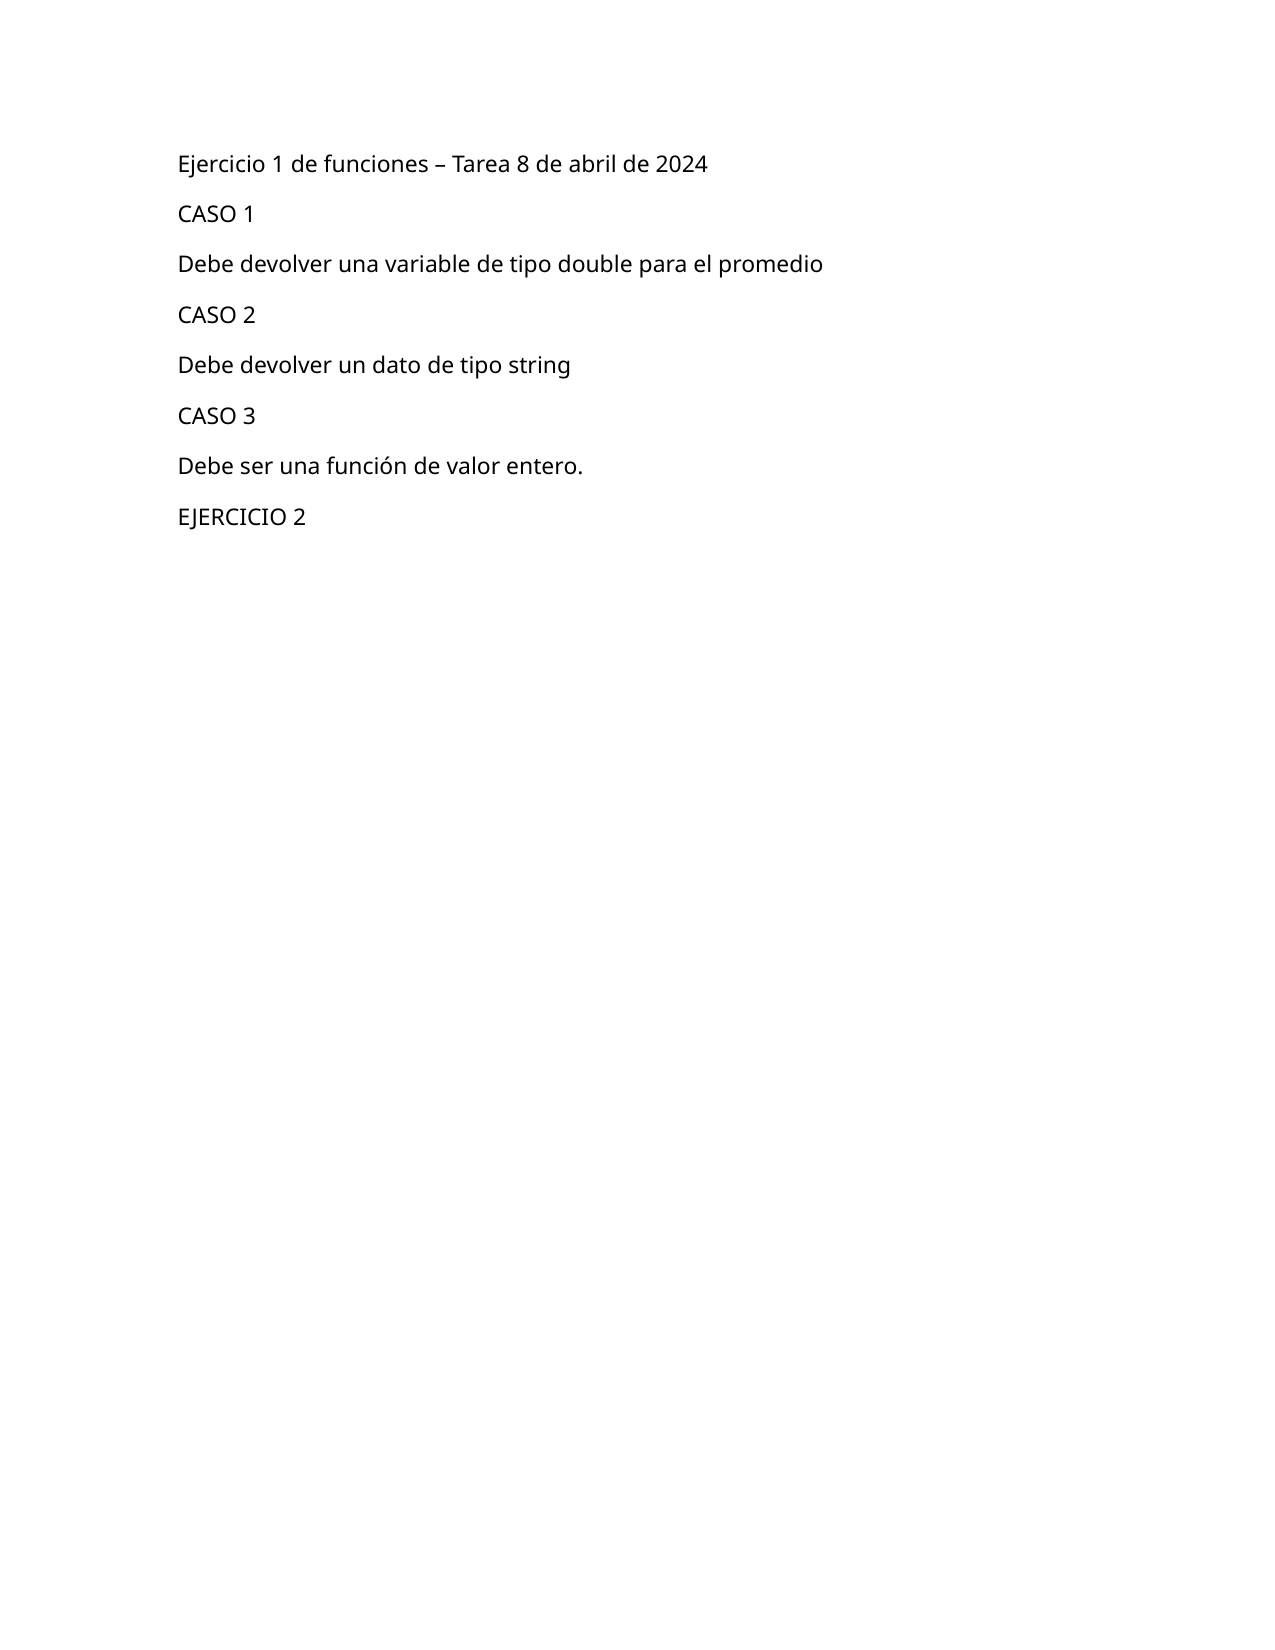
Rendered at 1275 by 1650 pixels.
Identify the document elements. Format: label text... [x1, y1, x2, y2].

text Debe devolver un dato de tipo string [177, 349, 1098, 381]
text CASO 1 [177, 198, 1098, 229]
text CASO 2 [177, 299, 1098, 330]
text CASO 3 [177, 400, 1098, 431]
text Ejercicio 1 de funciones – Tarea 8 de abril de 2024 [177, 148, 1098, 179]
text EJERCICIO 2 [177, 501, 1098, 532]
text Debe devolver una variable de tipo double para el promedio [177, 248, 1098, 280]
text Debe ser una función de valor entero. [177, 450, 1098, 481]
